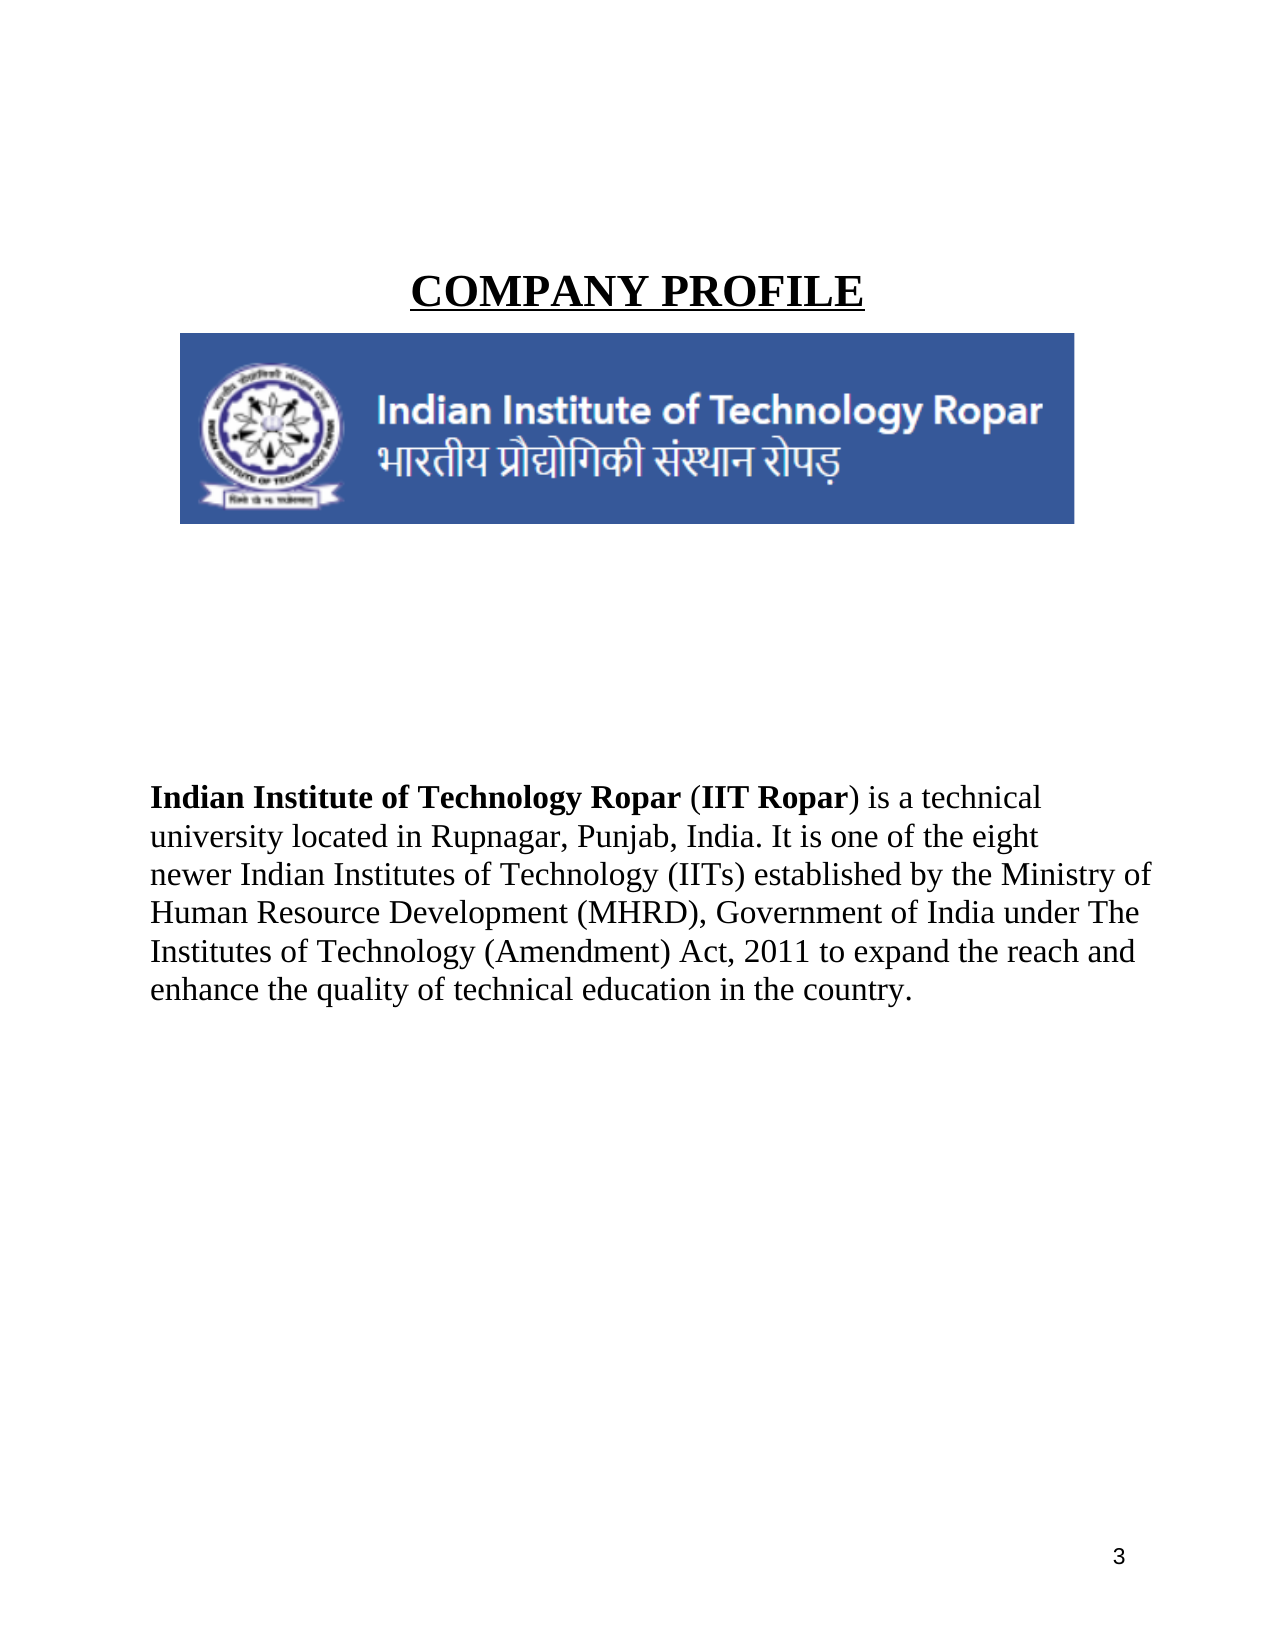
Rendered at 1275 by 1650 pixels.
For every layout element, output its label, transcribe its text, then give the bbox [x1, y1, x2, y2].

text Indian Institute of Technology Ropar (IIT Ropar) is a technical university located in Rupnagar, Punjab, India. It is one of the eight newer Indian Institutes of Technology (IITs) established by the Ministry of Human Resource Development (MHRD), Government of India under The Institutes of Technology (Amendment) Act, 2011 to expand the reach and enhance the quality of technical education in the country. [150, 778, 1189, 1008]
subtitle COMPANY PROFILE [150, 263, 1125, 316]
picture [180, 333, 1075, 524]
